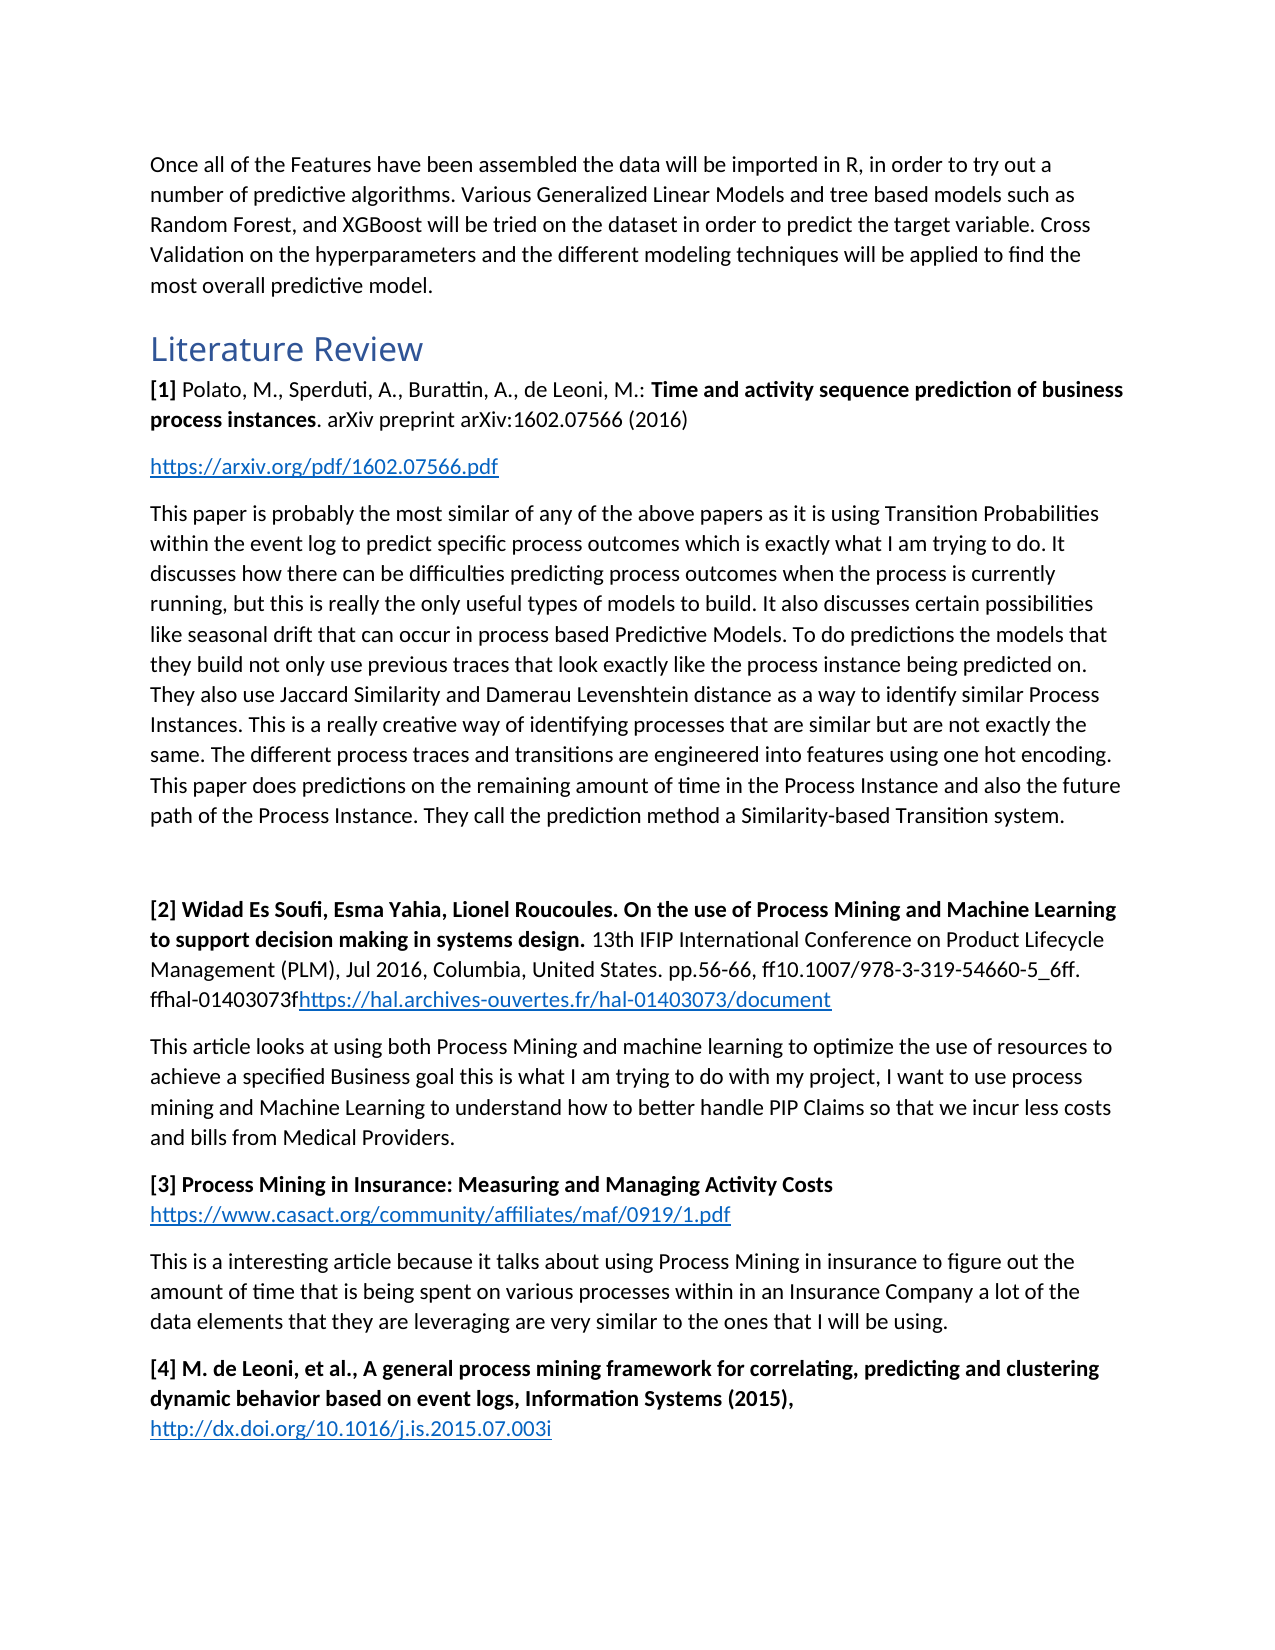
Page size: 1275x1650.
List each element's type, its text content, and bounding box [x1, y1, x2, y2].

text This is a interesting article because it talks about using Process Mining in insurance to figure out the amount of time that is being spent on various processes within in an Insurance Company a lot of the data elements that they are leveraging are very similar to the ones that I will be using. [150, 1247, 1125, 1335]
subtitle Literature Review [150, 326, 1125, 371]
text This article looks at using both Process Mining and machine learning to optimize the use of resources to achieve a specified Business goal this is what I am trying to do with my project, I want to use process mining and Machine Learning to understand how to better handle PIP Claims so that we incur less costs and bills from Medical Providers. [150, 1032, 1125, 1151]
text https://arxiv.org/pdf/1602.07566.pdf [150, 452, 1125, 480]
text [3] Process Mining in Insurance: Measuring and Managing Activity Costs https://www.casact.org/community/affiliates/maf/0919/1.pdf [150, 1170, 1125, 1228]
text This paper is probably the most similar of any of the above papers as it is using Transition Probabilities within the event log to predict specific process outcomes which is exactly what I am trying to do. It discusses how there can be difficulties predicting process outcomes when the process is currently running, but this is really the only useful types of models to build. It also discusses certain possibilities like seasonal drift that can occur in process based Predictive Models. To do predictions the models that they build not only use previous traces that look exactly like the process instance being predicted on. They also use Jaccard Similarity and Damerau Levenshtein distance as a way to identify similar Process Instances. This is a really creative way of identifying processes that are similar but are not exactly the same. The different process traces and transitions are engineered into features using one hot encoding. This paper does predictions on the remaining amount of time in the Process Instance and also the future path of the Process Instance. They call the prediction method a Similarity-based Transition system. [150, 499, 1125, 829]
text [4] M. de Leoni, et al., A general process mining framework for correlating, predicting and clustering dynamic behavior based on event logs, Information Systems (2015), http://dx.doi.org/10.1016/j.is.2015.07.003i [150, 1354, 1125, 1443]
text Once all of the Features have been assembled the data will be imported in R, in order to try out a number of predictive algorithms. Various Generalized Linear Models and tree based models such as Random Forest, and XGBoost will be tried on the dataset in order to predict the target variable. Cross Validation on the hyperparameters and the different modeling techniques will be applied to find the most overall predictive model. [150, 150, 1125, 299]
text [2] Widad Es Soufi, Esma Yahia, Lionel Roucoules. On the use of Process Mining and Machine Learning to support decision making in systems design. 13th IFIP International Conference on Product Lifecycle Management (PLM), Jul 2016, Columbia, United States. pp.56-66, ff10.1007/978-3-319-54660-5_6ff. ffhal-01403073fhttps://hal.archives-ouvertes.fr/hal-01403073/document [150, 895, 1125, 1013]
text [1] Polato, M., Sperduti, A., Burattin, A., de Leoni, M.: Time and activity sequence prediction of business process instances. arXiv preprint arXiv:1602.07566 (2016) [150, 375, 1125, 433]
